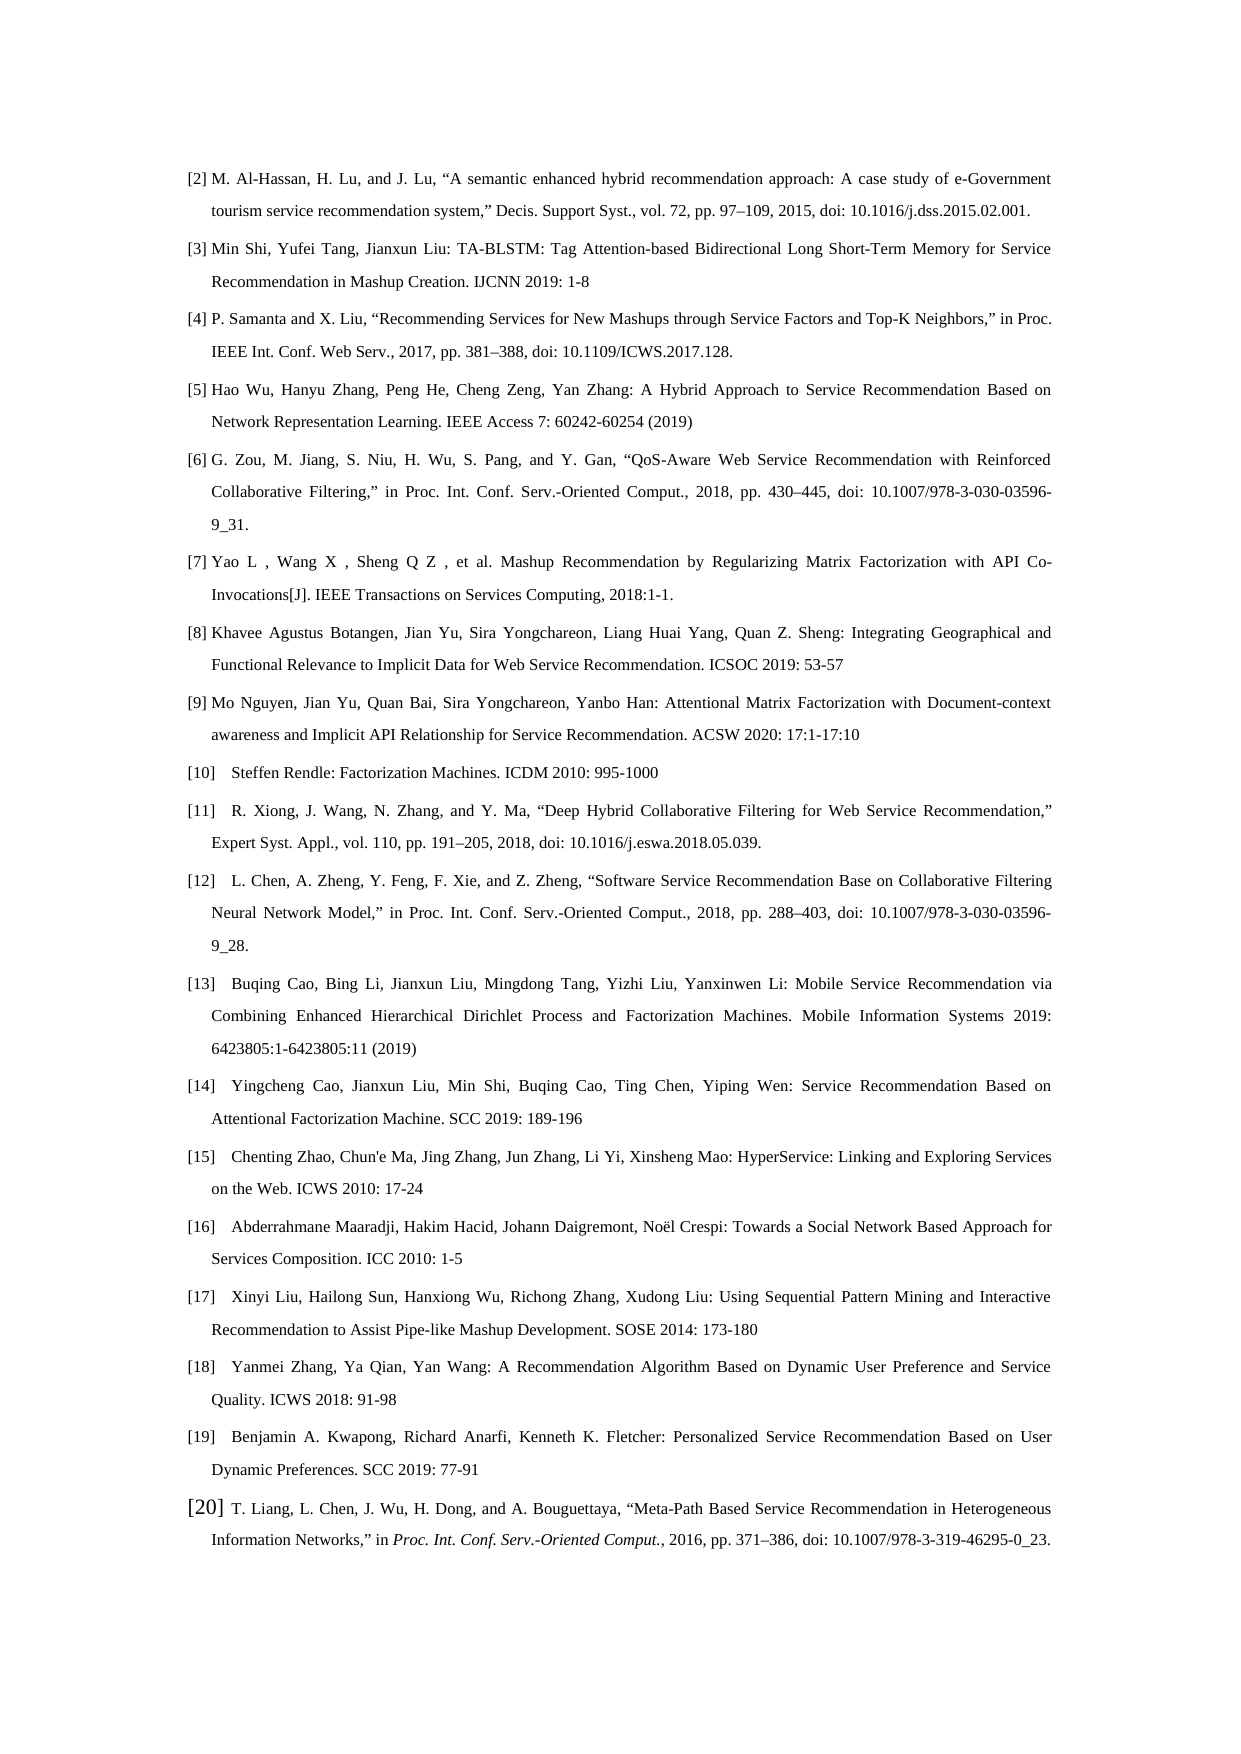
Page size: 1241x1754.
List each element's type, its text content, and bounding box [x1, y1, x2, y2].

list Yanmei Zhang, Ya Qian, Yan Wang: A Recommendation Algorithm Based on Dynamic User Preference and Service Quality. ICWS 2018: 91-98 [187, 1350, 1053, 1415]
list T. Liang, L. Chen, J. Wu, H. Dong, and A. Bouguettaya, “Meta-Path Based Service Recommendation in Heterogeneous Information Networks,” in Proc. Int. Conf. Serv.-Oriented Comput., 2016, pp. 371–386, doi: 10.1007/978-3-319-46295-0_23. [187, 1491, 1053, 1556]
list G. Zou, M. Jiang, S. Niu, H. Wu, S. Pang, and Y. Gan, “QoS-Aware Web Service Recommendation with Reinforced Collaborative Filtering,” in Proc. Int. Conf. Serv.-Oriented Comput., 2018, pp. 430–445, doi: 10.1007/978-3-030-03596-9_31. [187, 443, 1053, 540]
list Chenting Zhao, Chun'e Ma, Jing Zhang, Jun Zhang, Li Yi, Xinsheng Mao: HyperService: Linking and Exploring Services on the Web. ICWS 2010: 17-24 [187, 1140, 1053, 1205]
list R. Xiong, J. Wang, N. Zhang, and Y. Ma, “Deep Hybrid Collaborative Filtering for Web Service Recommendation,” Expert Syst. Appl., vol. 110, pp. 191–205, 2018, doi: 10.1016/j.eswa.2018.05.039. [187, 794, 1053, 859]
list Yao L , Wang X , Sheng Q Z , et al. Mashup Recommendation by Regularizing Matrix Factorization with API Co-Invocations[J]. IEEE Transactions on Services Computing, 2018:1-1. [187, 546, 1053, 611]
list Abderrahmane Maaradji, Hakim Hacid, Johann Daigremont, Noël Crespi: Towards a Social Network Based Approach for Services Composition. ICC 2010: 1-5 [187, 1210, 1053, 1275]
list Benjamin A. Kwapong, Richard Anarfi, Kenneth K. Fletcher: Personalized Service Recommendation Based on User Dynamic Preferences. SCC 2019: 77-91 [187, 1421, 1053, 1486]
list Steffen Rendle: Factorization Machines. ICDM 2010: 995-1000 [187, 756, 1053, 789]
list Mo Nguyen, Jian Yu, Quan Bai, Sira Yongchareon, Yanbo Han: Attentional Matrix Factorization with Document-context awareness and Implicit API Relationship for Service Recommendation. ACSW 2020: 17:1-17:10 [187, 686, 1053, 751]
list Buqing Cao, Bing Li, Jianxun Liu, Mingdong Tang, Yizhi Liu, Yanxinwen Li: Mobile Service Recommendation via Combining Enhanced Hierarchical Dirichlet Process and Factorization Machines. Mobile Information Systems 2019: 6423805:1-6423805:11 (2019) [187, 967, 1053, 1064]
list Khavee Agustus Botangen, Jian Yu, Sira Yongchareon, Liang Huai Yang, Quan Z. Sheng: Integrating Geographical and Functional Relevance to Implicit Data for Web Service Recommendation. ICSOC 2019: 53-57 [187, 616, 1053, 681]
list Yingcheng Cao, Jianxun Liu, Min Shi, Buqing Cao, Ting Chen, Yiping Wen: Service Recommendation Based on Attentional Factorization Machine. SCC 2019: 189-196 [187, 1069, 1053, 1134]
list Hao Wu, Hanyu Zhang, Peng He, Cheng Zeng, Yan Zhang: A Hybrid Approach to Service Recommendation Based on Network Representation Learning. IEEE Access 7: 60242-60254 (2019) [187, 373, 1053, 438]
list M. Al-Hassan, H. Lu, and J. Lu, “A semantic enhanced hybrid recommendation approach: A case study of e-Government tourism service recommendation system,” Decis. Support Syst., vol. 72, pp. 97–109, 2015, doi: 10.1016/j.dss.2015.02.001. [187, 162, 1053, 227]
list L. Chen, A. Zheng, Y. Feng, F. Xie, and Z. Zheng, “Software Service Recommendation Base on Collaborative Filtering Neural Network Model,” in Proc. Int. Conf. Serv.-Oriented Comput., 2018, pp. 288–403, doi: 10.1007/978-3-030-03596-9_28. [187, 864, 1053, 962]
list Min Shi, Yufei Tang, Jianxun Liu: TA-BLSTM: Tag Attention-based Bidirectional Long Short-Term Memory for Service Recommendation in Mashup Creation. IJCNN 2019: 1-8 [187, 232, 1053, 297]
list Xinyi Liu, Hailong Sun, Hanxiong Wu, Richong Zhang, Xudong Liu: Using Sequential Pattern Mining and Interactive Recommendation to Assist Pipe-like Mashup Development. SOSE 2014: 173-180 [187, 1280, 1053, 1345]
list P. Samanta and X. Liu, “Recommending Services for New Mashups through Service Factors and Top-K Neighbors,” in Proc. IEEE Int. Conf. Web Serv., 2017, pp. 381–388, doi: 10.1109/ICWS.2017.128. [187, 302, 1053, 367]
